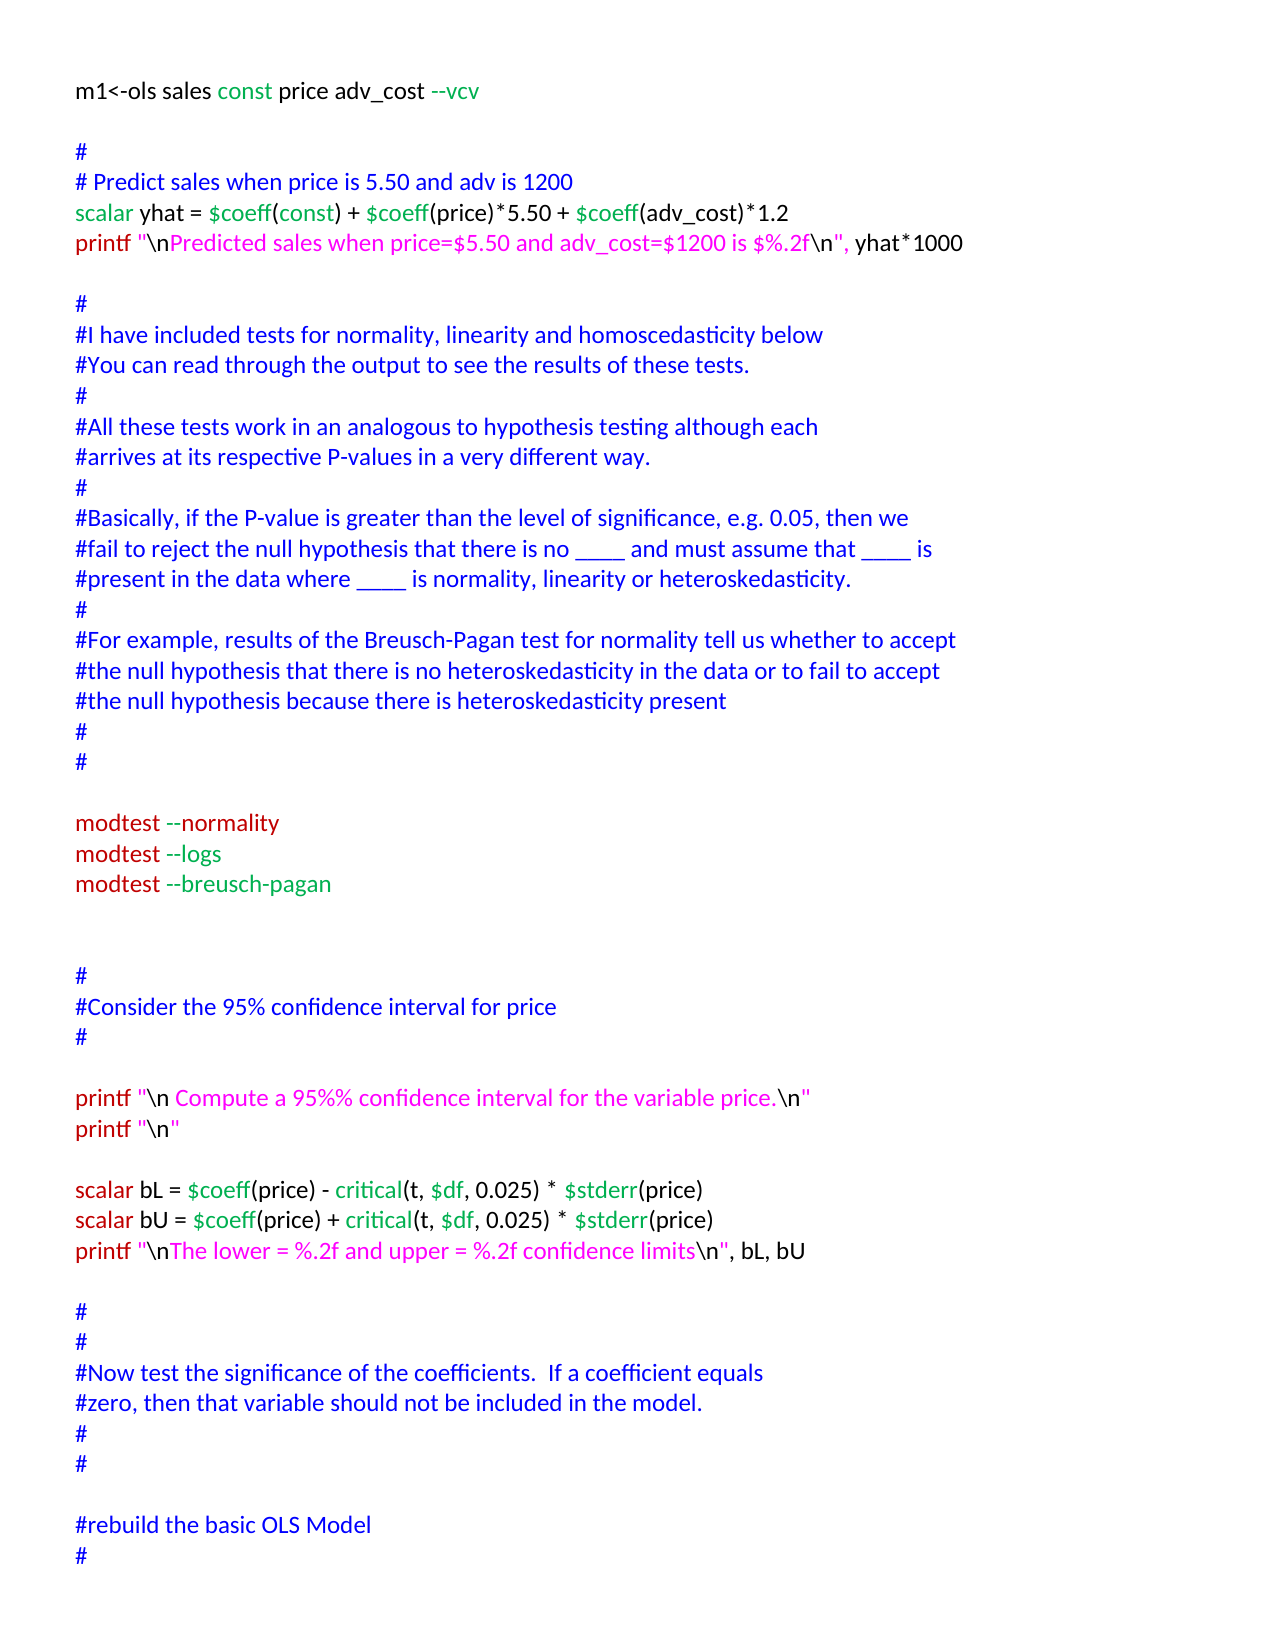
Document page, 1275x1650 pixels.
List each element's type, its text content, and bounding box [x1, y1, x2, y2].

text #Consider the 95% confidence interval for price [75, 991, 1200, 1021]
text # [75, 380, 1200, 411]
text printf "\nThe lower = %.2f and upper = %.2f confidence limits\n", bL, bU [75, 1235, 1200, 1265]
text # [75, 1448, 1200, 1479]
text # [75, 716, 1200, 746]
text # [75, 960, 1200, 991]
text #Basically, if the P-value is greater than the level of significance, e.g. 0.05, then we [75, 502, 1200, 533]
text # [75, 1021, 1200, 1052]
text #I have included tests for normality, linearity and homoscedasticity below [75, 319, 1200, 350]
text # [75, 1418, 1200, 1448]
text #present in the data where ____ is normality, linearity or heteroskedasticity. [75, 563, 1200, 594]
text scalar yhat = $coeff(const) + $coeff(price)*5.50 + $coeff(adv_cost)*1.2 [75, 197, 1200, 228]
text printf "\n Compute a 95%% confidence interval for the variable price.\n" [75, 1082, 1200, 1113]
text #fail to reject the null hypothesis that there is no ____ and must assume that ____ is [75, 533, 1200, 563]
text scalar bL = $coeff(price) - critical(t, $df, 0.025) * $stderr(price) [75, 1174, 1200, 1204]
text #rebuild the basic OLS Model [75, 1509, 1200, 1540]
text printf "\n" [75, 1113, 1200, 1143]
text #Now test the significance of the coefficients. If a coefficient equals [75, 1357, 1200, 1387]
text #For example, results of the Breusch-Pagan test for normality tell us whether to accept [75, 624, 1200, 655]
text m1<-ols sales const price adv_cost --vcv [75, 75, 1200, 106]
text # [75, 746, 1200, 777]
text #arrives at its respective P-values in a very different way. [75, 441, 1200, 472]
text scalar bU = $coeff(price) + critical(t, $df, 0.025) * $stderr(price) [75, 1204, 1200, 1235]
text # [75, 594, 1200, 624]
text printf "\nPredicted sales when price=$5.50 and adv_cost=$1200 is $%.2f\n", yhat*1000 [75, 228, 1200, 258]
text #the null hypothesis because there is heteroskedasticity present [75, 685, 1200, 716]
text # Predict sales when price is 5.50 and adv is 1200 [75, 167, 1200, 197]
text # [75, 1326, 1200, 1357]
text modtest --normality [75, 807, 1200, 838]
text #All these tests work in an analogous to hypothesis testing although each [75, 411, 1200, 441]
text # [75, 472, 1200, 502]
text #You can read through the output to see the results of these tests. [75, 350, 1200, 380]
text #zero, then that variable should not be included in the model. [75, 1387, 1200, 1418]
text modtest --logs [75, 838, 1200, 868]
text # [75, 1296, 1200, 1326]
text modtest --breusch-pagan [75, 868, 1200, 899]
text # [75, 136, 1200, 167]
text # [75, 1540, 1200, 1571]
text #the null hypothesis that there is no heteroskedasticity in the data or to fail to accept [75, 655, 1200, 685]
text # [75, 289, 1200, 319]
